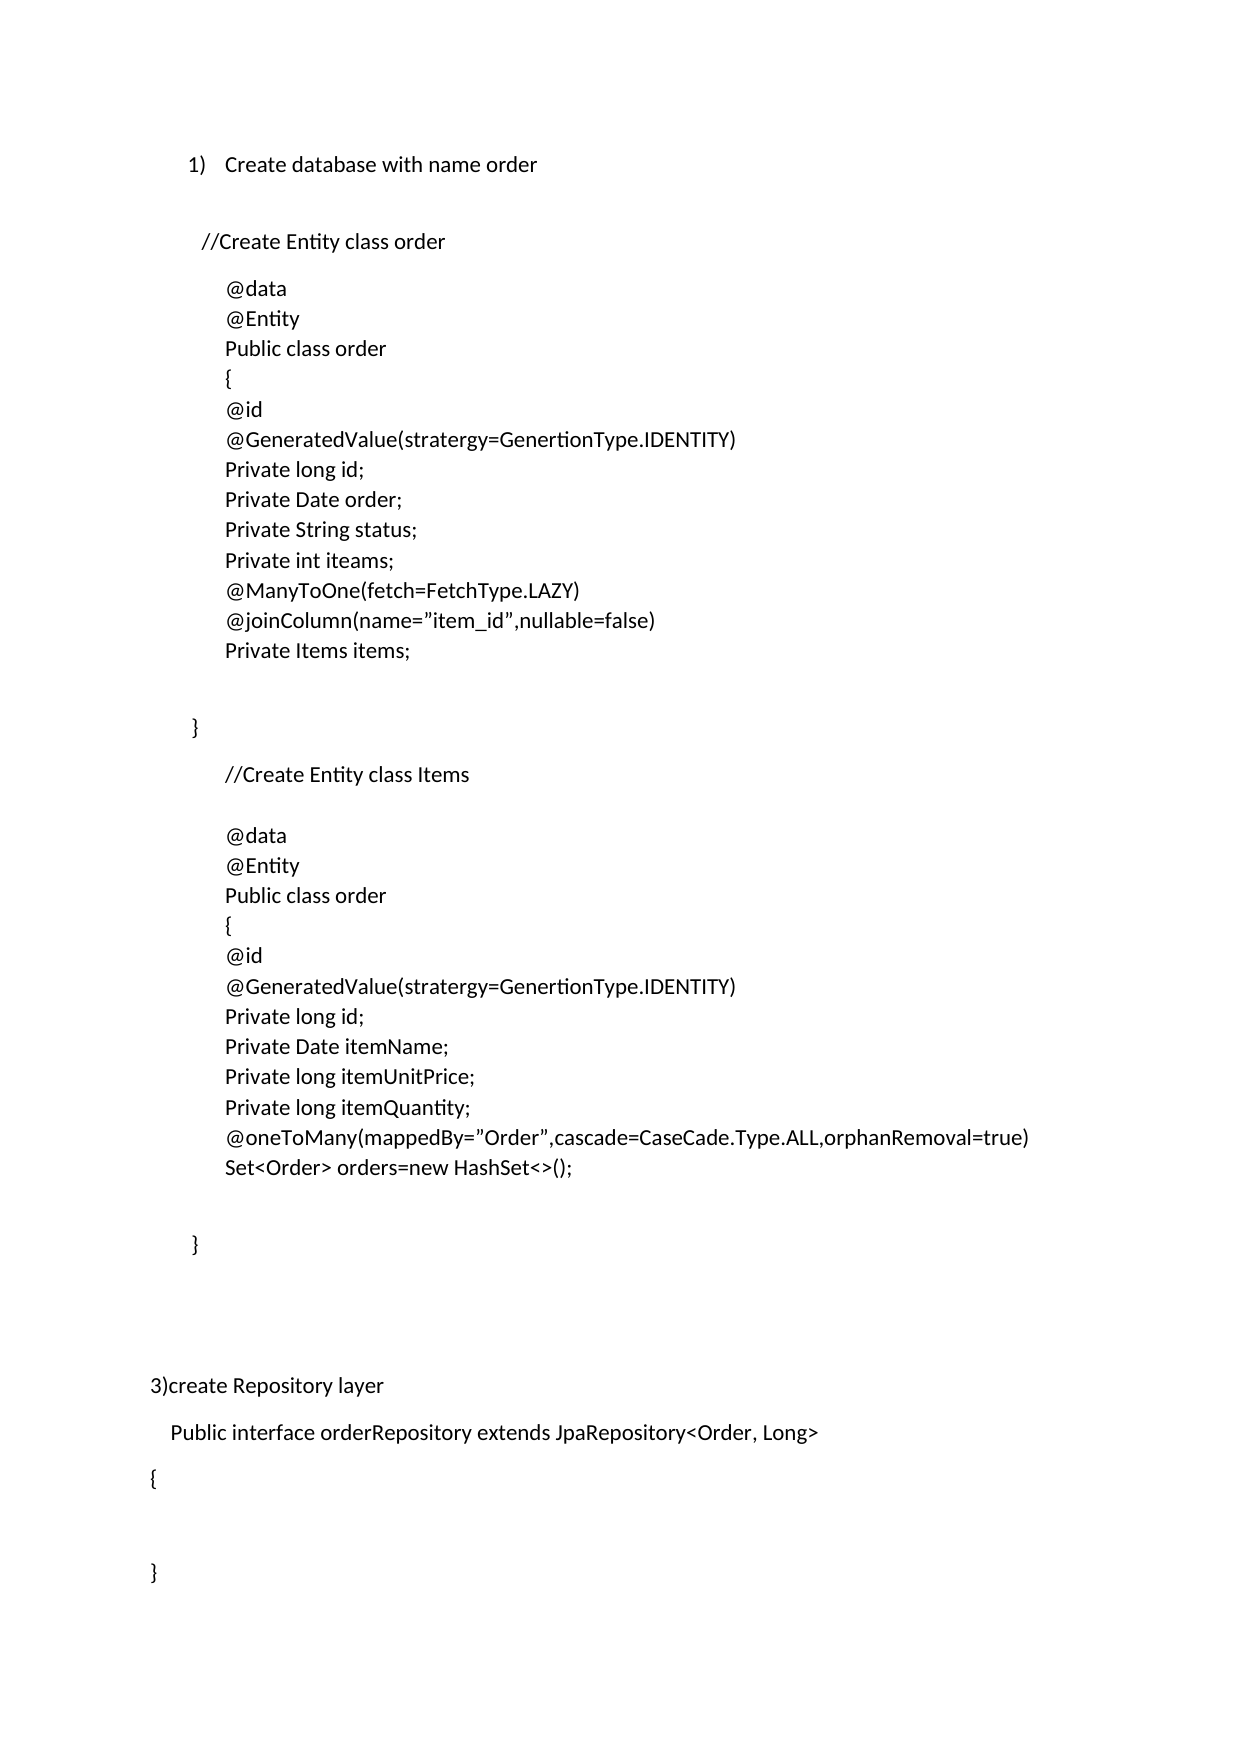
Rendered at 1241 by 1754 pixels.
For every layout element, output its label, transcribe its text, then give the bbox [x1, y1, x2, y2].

list @GeneratedValue(stratergy=GenertionType.IDENTITY) [225, 972, 1090, 1000]
list @joinColumn(name=”item_id”,nullable=false) [225, 606, 1090, 634]
list Private long itemUnitPrice; [225, 1062, 1090, 1091]
text } [150, 713, 1090, 742]
list Private String status; [225, 516, 1090, 544]
text } [150, 1558, 1090, 1586]
list @Entity [225, 304, 1090, 332]
text Public interface orderRepository extends JpaRepository<Order, Long> [150, 1418, 1090, 1446]
list Create database with name order [187, 150, 1090, 178]
list Private Date itemName; [225, 1032, 1090, 1060]
list Private long id; [225, 455, 1090, 483]
list //Create Entity class Items [225, 760, 1090, 788]
list @data [225, 274, 1090, 302]
list { [225, 364, 1090, 393]
list @id [225, 942, 1090, 970]
text { [150, 1464, 1090, 1493]
text 3)create Repository layer [150, 1371, 1090, 1399]
text } [150, 1230, 1090, 1258]
list @oneToMany(mappedBy=”Order”,cascade=CaseCade.Type.ALL,orphanRemoval=true) [225, 1123, 1090, 1151]
list Private long itemQuantity; [225, 1093, 1090, 1121]
list @id [225, 395, 1090, 423]
list { [225, 911, 1090, 939]
list @GeneratedValue(stratergy=GenertionType.IDENTITY) [225, 425, 1090, 453]
list @data [225, 821, 1090, 849]
list Private long id; [225, 1002, 1090, 1030]
list Private Items items; [225, 636, 1090, 664]
list @Entity [225, 851, 1090, 879]
list @ManyToOne(fetch=FetchType.LAZY) [225, 576, 1090, 604]
text //Create Entity class order [150, 227, 1090, 255]
list Private int iteams; [225, 546, 1090, 574]
list Public class order [225, 881, 1090, 909]
list Set<Order> orders=new HashSet<>(); [225, 1153, 1090, 1181]
list Private Date order; [225, 485, 1090, 513]
list Public class order [225, 334, 1090, 362]
